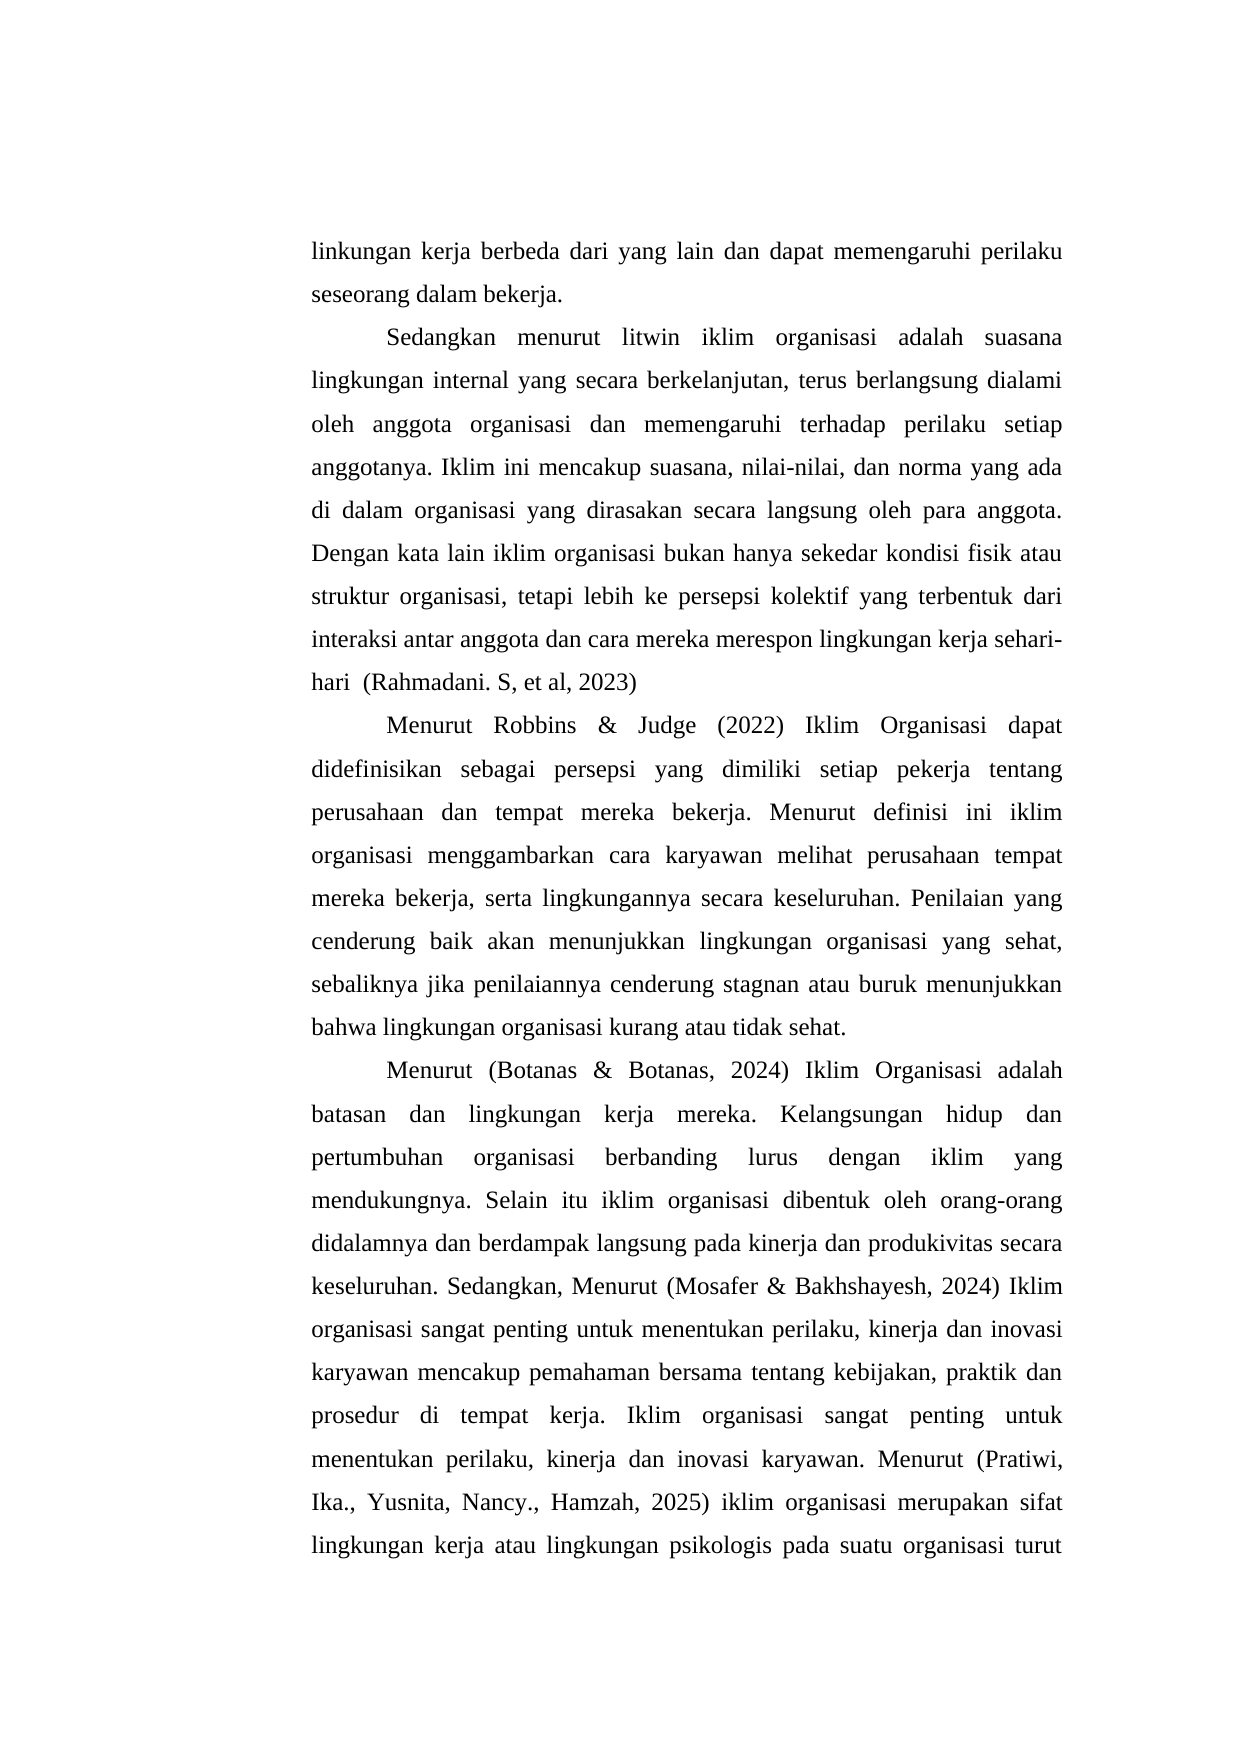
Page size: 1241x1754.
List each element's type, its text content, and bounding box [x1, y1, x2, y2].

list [311, 236, 1063, 308]
list Menurut Robbins & Judge (2022) Iklim Organisasi dapat didefinisikan sebagai persepsi yang dimiliki setiap pekerja tentang perusahaan dan tempat mereka bekerja. Menurut definisi ini iklim organisasi menggambarkan cara karyawan melihat perusahaan tempat mereka bekerja, serta lingkungannya secara keseluruhan. Penilaian yang cenderung baik akan menunjukkan lingkungan organisasi yang sehat, sebaliknya jika penilaiannya cenderung stagnan atau buruk menunjukkan bahwa lingkungan organisasi kurang atau tidak sehat. [311, 711, 1063, 1041]
list Sedangkan menurut litwin iklim organisasi adalah suasana lingkungan internal yang secara berkelanjutan, terus berlangsung dialami oleh anggota organisasi dan memengaruhi terhadap perilaku setiap anggotanya. Iklim ini mencakup suasana, nilai-nilai, dan norma yang ada di dalam organisasi yang dirasakan secara langsung oleh para anggota. Dengan kata lain iklim organisasi bukan hanya sekedar kondisi fisik atau struktur organisasi, tetapi lebih ke persepsi kolektif yang terbentuk dari interaksi antar anggota dan cara mereka merespon lingkungan kerja sehari-hari [311, 322, 1063, 696]
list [311, 1056, 1063, 1559]
